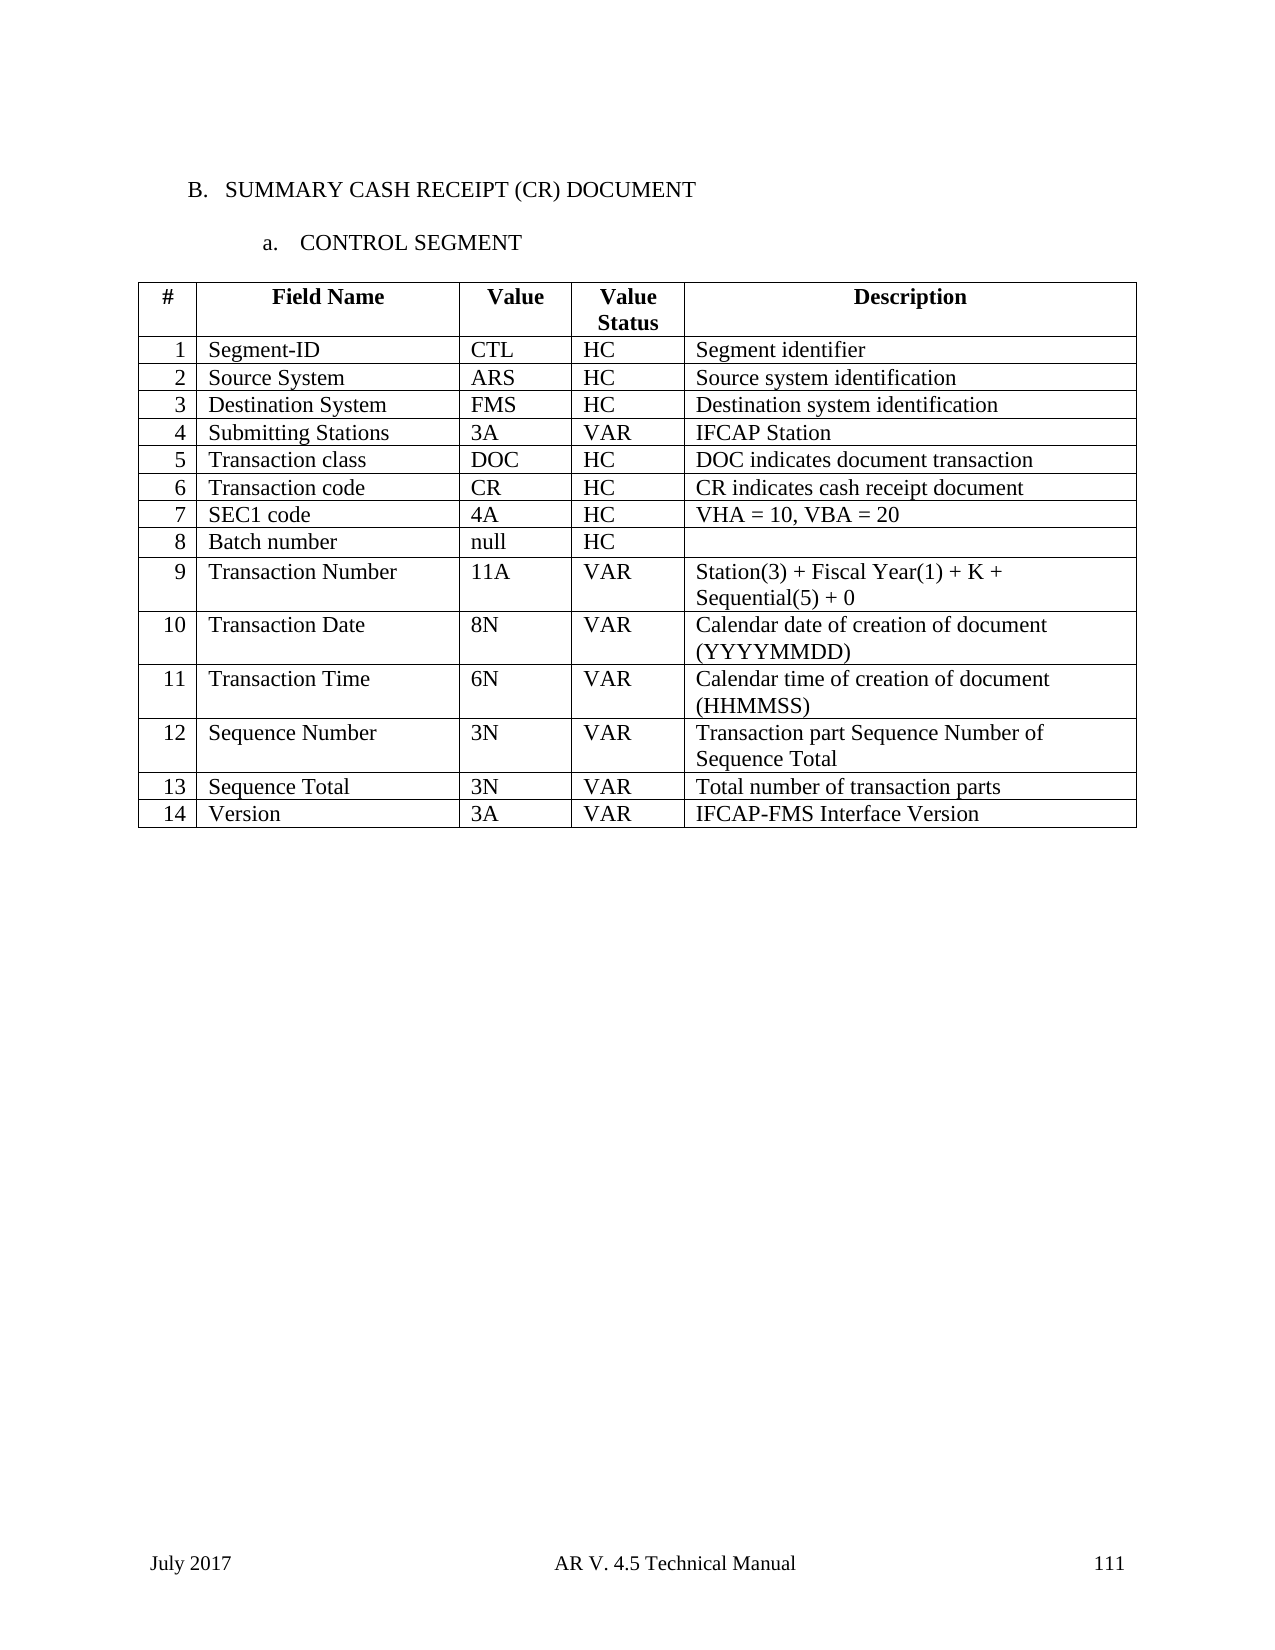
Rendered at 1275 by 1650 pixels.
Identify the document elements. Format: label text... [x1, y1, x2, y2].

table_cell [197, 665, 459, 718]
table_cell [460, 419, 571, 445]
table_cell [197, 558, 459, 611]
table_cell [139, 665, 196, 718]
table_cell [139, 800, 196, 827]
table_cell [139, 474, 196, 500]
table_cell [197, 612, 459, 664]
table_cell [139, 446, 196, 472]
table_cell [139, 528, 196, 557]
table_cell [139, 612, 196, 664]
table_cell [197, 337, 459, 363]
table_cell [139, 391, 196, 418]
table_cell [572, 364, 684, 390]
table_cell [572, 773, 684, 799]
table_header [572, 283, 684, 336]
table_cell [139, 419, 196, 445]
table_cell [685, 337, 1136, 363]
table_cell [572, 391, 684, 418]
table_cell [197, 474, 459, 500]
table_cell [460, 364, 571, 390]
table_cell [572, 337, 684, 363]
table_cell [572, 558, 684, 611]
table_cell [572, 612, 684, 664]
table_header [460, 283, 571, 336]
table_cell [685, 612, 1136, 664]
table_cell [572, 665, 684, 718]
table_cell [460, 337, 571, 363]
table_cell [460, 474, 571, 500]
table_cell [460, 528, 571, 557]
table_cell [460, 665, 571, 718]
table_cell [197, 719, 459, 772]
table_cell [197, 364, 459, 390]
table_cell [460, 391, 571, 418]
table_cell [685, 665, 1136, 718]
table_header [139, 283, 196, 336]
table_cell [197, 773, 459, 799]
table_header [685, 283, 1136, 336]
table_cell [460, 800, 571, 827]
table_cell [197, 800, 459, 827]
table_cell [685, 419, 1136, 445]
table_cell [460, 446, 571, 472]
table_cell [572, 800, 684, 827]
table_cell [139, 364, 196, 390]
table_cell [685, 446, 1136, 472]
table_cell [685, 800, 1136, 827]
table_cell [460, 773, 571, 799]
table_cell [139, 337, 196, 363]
list SUMMARY CASH RECEIPT (CR) DOCUMENT [187, 176, 1125, 203]
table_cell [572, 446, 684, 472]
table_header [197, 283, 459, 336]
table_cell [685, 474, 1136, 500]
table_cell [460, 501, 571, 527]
list CONTROL SEGMENT [262, 229, 1125, 255]
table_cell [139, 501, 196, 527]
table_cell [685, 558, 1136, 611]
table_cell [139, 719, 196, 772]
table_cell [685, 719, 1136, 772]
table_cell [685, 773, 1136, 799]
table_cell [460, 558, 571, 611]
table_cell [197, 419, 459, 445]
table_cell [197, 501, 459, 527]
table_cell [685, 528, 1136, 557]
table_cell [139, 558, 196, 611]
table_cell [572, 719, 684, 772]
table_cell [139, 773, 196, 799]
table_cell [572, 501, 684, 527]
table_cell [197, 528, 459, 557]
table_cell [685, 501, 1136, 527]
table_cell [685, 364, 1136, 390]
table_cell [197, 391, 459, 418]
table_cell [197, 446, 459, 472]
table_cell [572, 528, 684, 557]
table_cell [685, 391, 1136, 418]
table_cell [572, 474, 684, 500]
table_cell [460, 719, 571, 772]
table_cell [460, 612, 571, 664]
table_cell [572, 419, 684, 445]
